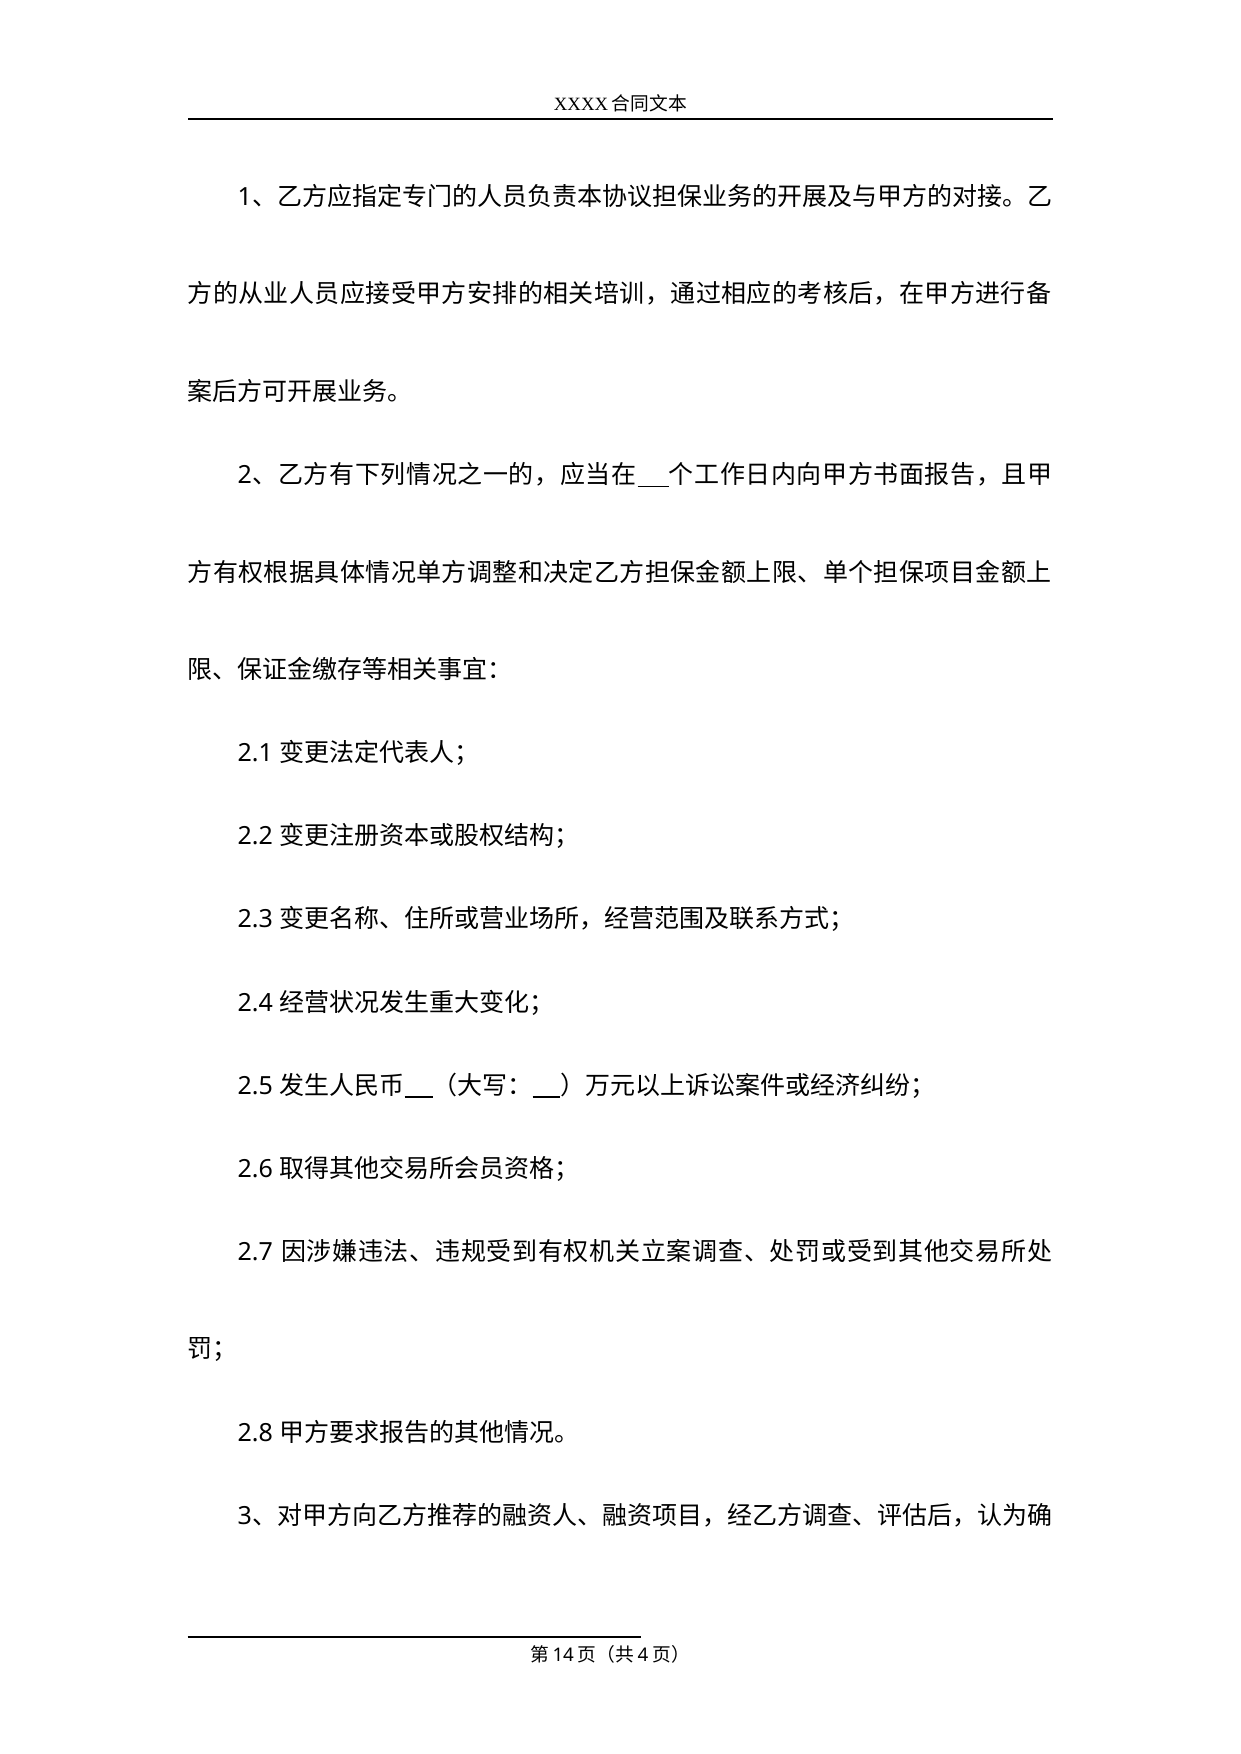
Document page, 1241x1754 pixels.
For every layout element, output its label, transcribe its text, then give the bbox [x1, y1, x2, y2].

text 2.3 变更名称、住所或营业场所，经营范围及联系方式； [187, 884, 1053, 949]
text 1、乙方应指定专门的人员负责本协议担保业务的开展及与甲方的对接。乙方的从业人员应接受甲方安排的相关培训，通过相应的考核后，在甲方进行备案后方可开展业务。 [187, 162, 1053, 422]
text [187, 1481, 1053, 1546]
text 2.1 变更法定代表人； [187, 718, 1053, 783]
text 2.8 甲方要求报告的其他情况。 [187, 1398, 1053, 1463]
text 2.2 变更注册资本或股权结构； [187, 801, 1053, 866]
text 2、乙方有下列情况之一的，应当在 个工作日内向甲方书面报告，且甲方有权根据具体情况单方调整和决定乙方担保金额上限、单个担保项目金额上限、保证金缴存等相关事宜： [187, 440, 1053, 700]
text 2.6 取得其他交易所会员资格； [187, 1134, 1053, 1199]
text 2.4 经营状况发生重大变化； [187, 968, 1053, 1033]
text 2.5 发生人民币 （大写： ）万元以上诉讼案件或经济纠纷； [187, 1051, 1053, 1116]
text 2.7 因涉嫌违法、违规受到有权机关立案调查、处罚或受到其他交易所处罚； [187, 1217, 1053, 1379]
